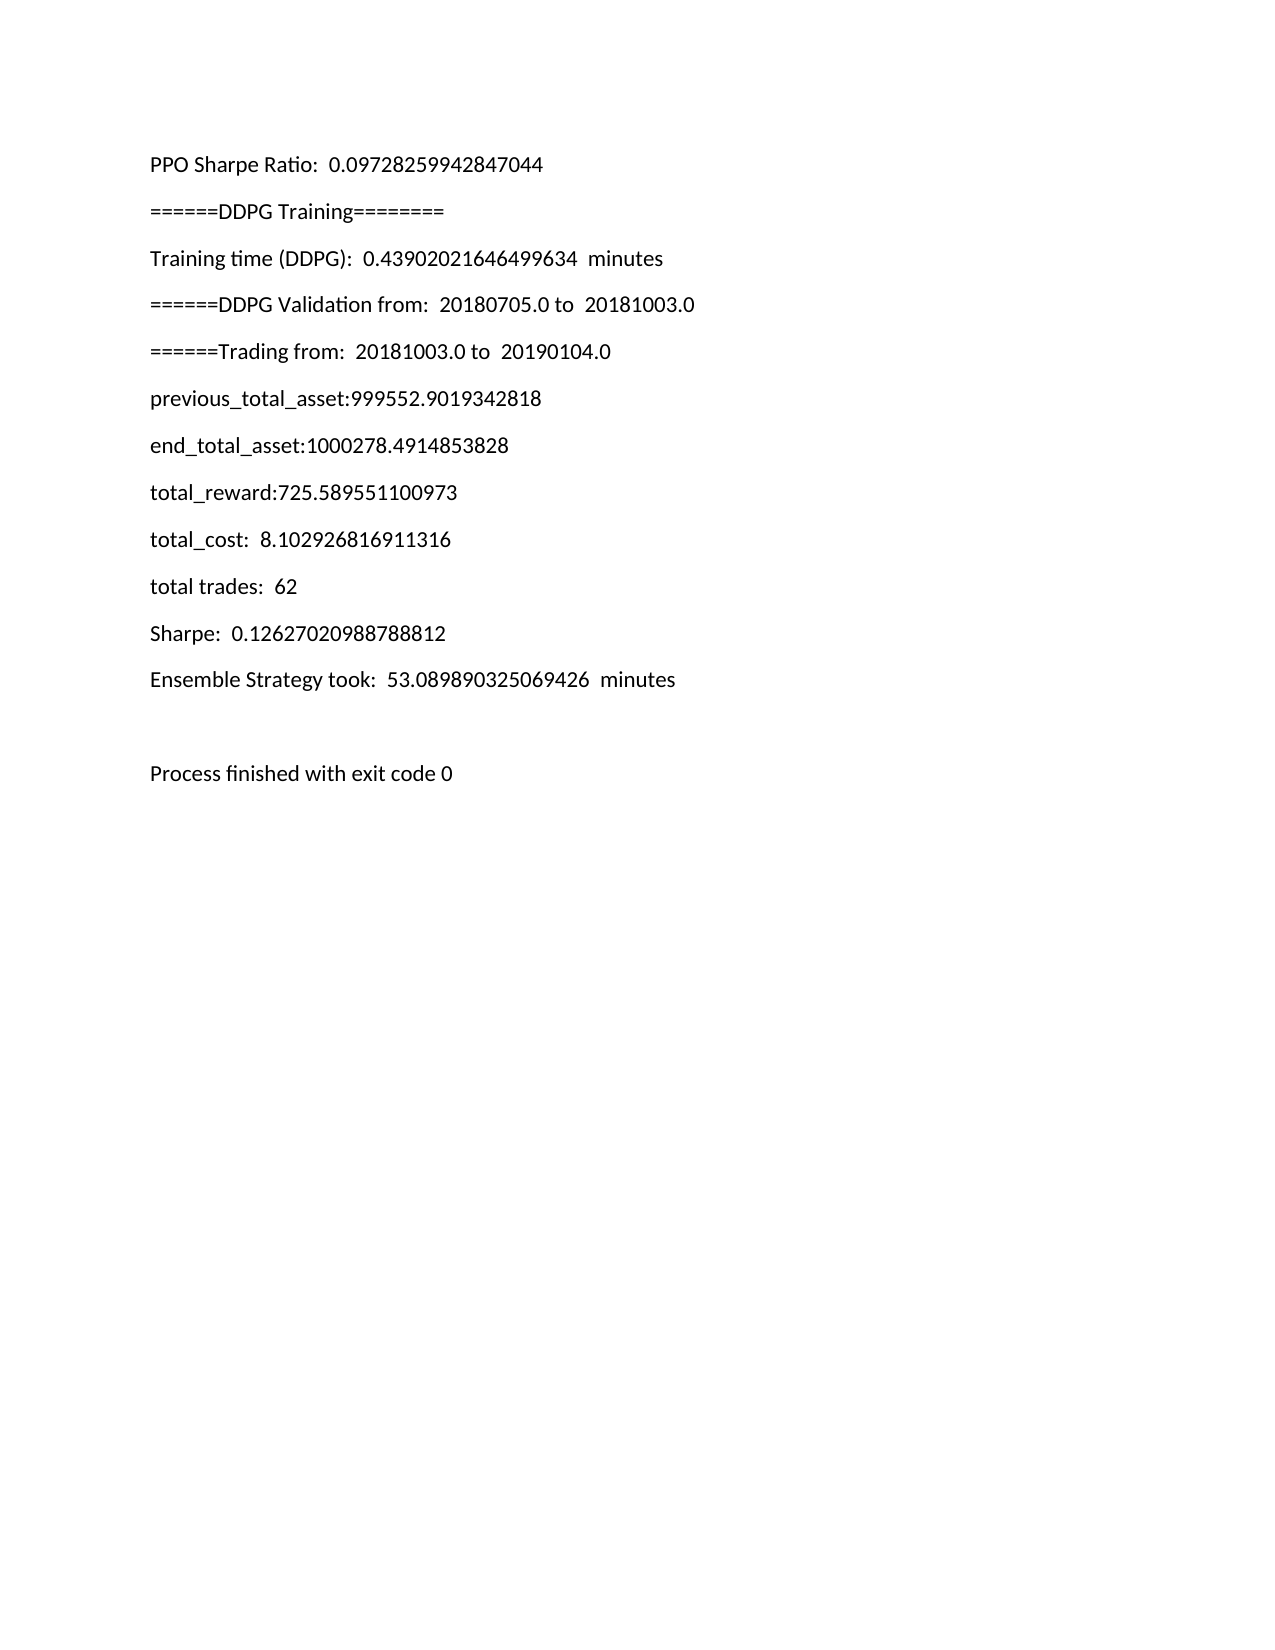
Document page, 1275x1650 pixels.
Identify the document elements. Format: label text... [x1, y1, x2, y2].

text previous_total_asset:999552.9019342818 [150, 384, 1125, 412]
text PPO Sharpe Ratio: 0.09728259942847044 [150, 150, 1125, 178]
text ======Trading from: 20181003.0 to 20190104.0 [150, 337, 1125, 366]
text Sharpe: 0.12627020988788812 [150, 619, 1125, 647]
text Training time (DDPG): 0.43902021646499634 minutes [150, 244, 1125, 272]
text total trades: 62 [150, 572, 1125, 600]
text total_reward:725.589551100973 [150, 478, 1125, 506]
text end_total_asset:1000278.4914853828 [150, 431, 1125, 459]
text Process finished with exit code 0 [150, 759, 1125, 787]
text ======DDPG Validation from: 20180705.0 to 20181003.0 [150, 291, 1125, 319]
text total_cost: 8.102926816911316 [150, 525, 1125, 553]
text Ensemble Strategy took: 53.089890325069426 minutes [150, 666, 1125, 694]
text ======DDPG Training======== [150, 197, 1125, 225]
